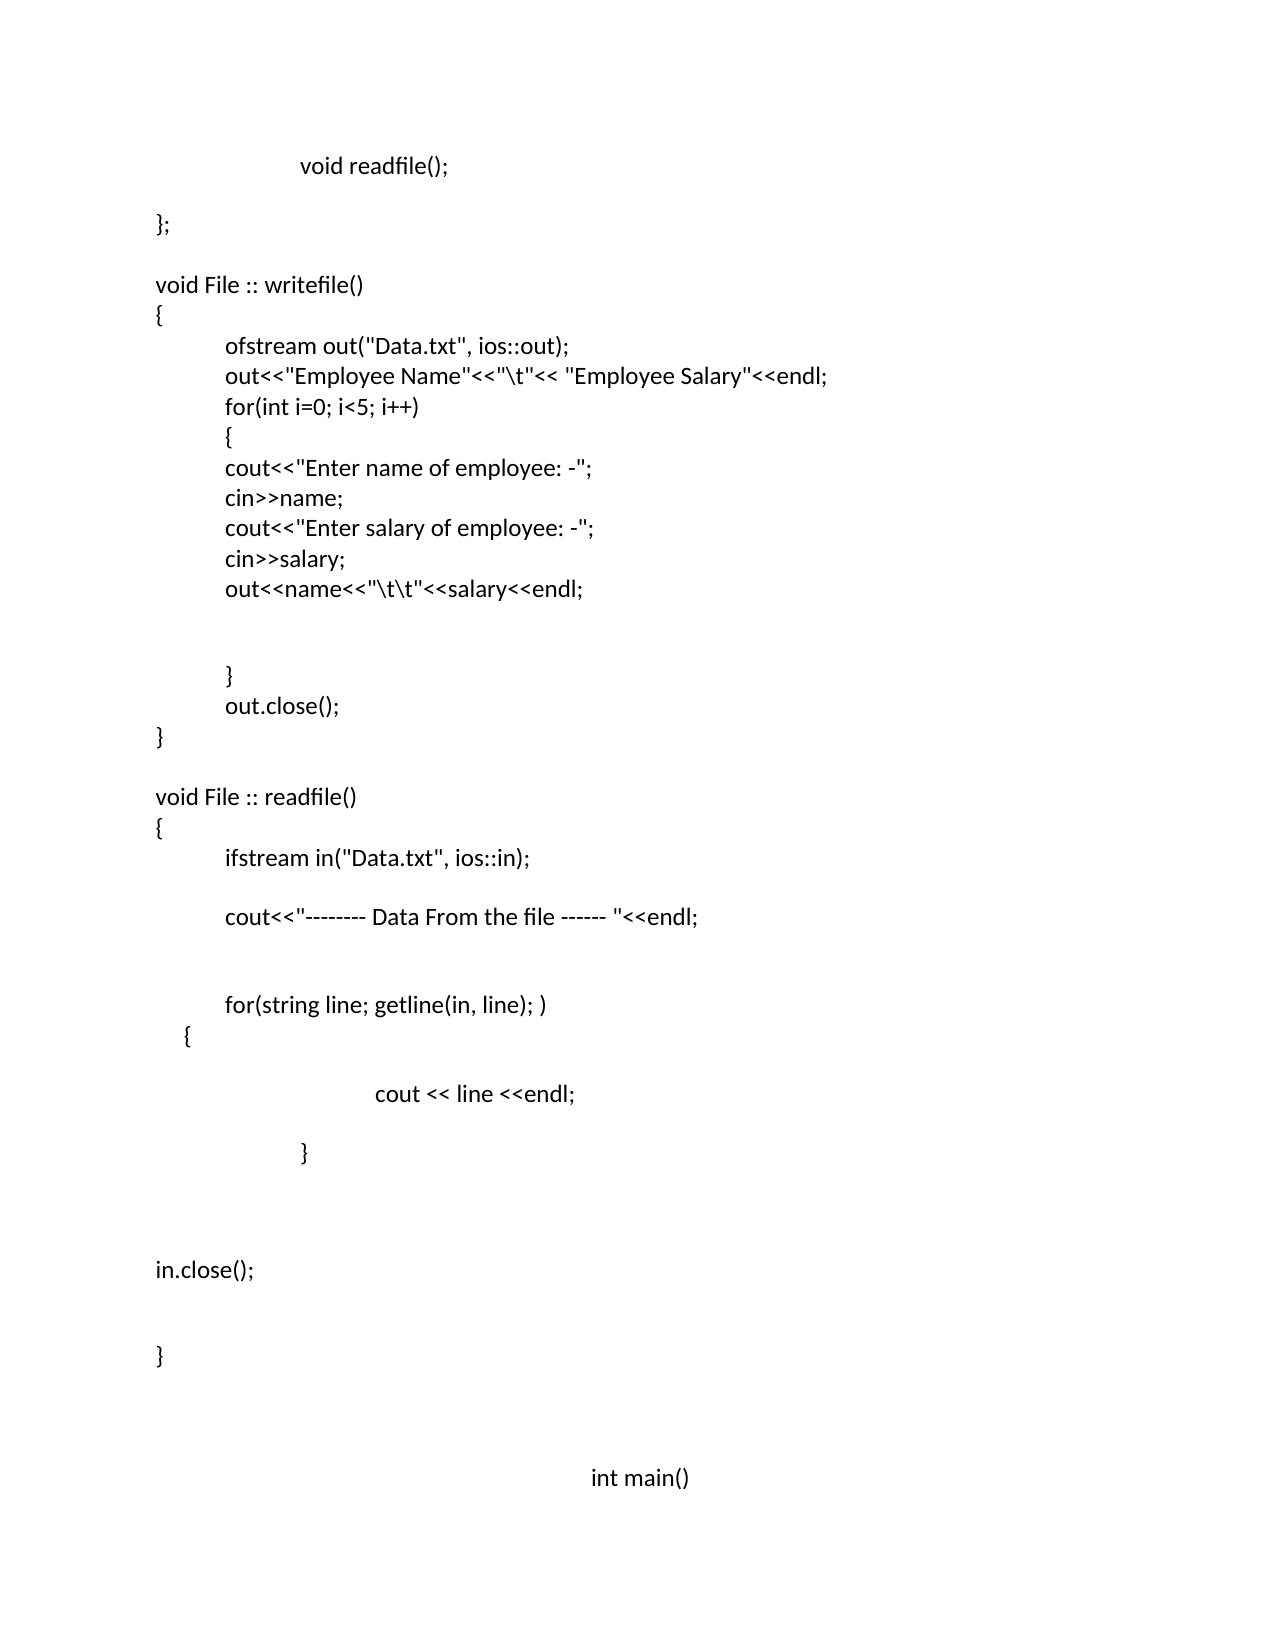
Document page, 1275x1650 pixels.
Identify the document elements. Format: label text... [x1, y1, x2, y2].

text in.close(); [155, 1254, 1125, 1284]
text cout << line <<endl; [155, 1078, 1125, 1109]
text void File :: writefile() [155, 269, 1125, 300]
text }; [155, 208, 1125, 239]
text { [155, 421, 1125, 452]
text } [155, 1137, 1125, 1167]
text } [155, 660, 1125, 690]
text } [155, 1340, 1125, 1371]
text ofstream out("Data.txt", ios::out); [155, 330, 1125, 361]
text void readfile(); [155, 150, 1125, 180]
text for(int i=0; i<5; i++) [155, 391, 1125, 421]
text int main() [155, 1462, 1125, 1492]
text cout<<"-------- Data From the file ------ "<<endl; [155, 901, 1125, 931]
text cin>>salary; [155, 543, 1125, 573]
text cout<<"Enter name of employee: -"; [155, 452, 1125, 482]
text void File :: readfile() [155, 782, 1125, 812]
text { [155, 1020, 1125, 1051]
text cin>>name; [155, 482, 1125, 513]
text { [155, 300, 1125, 330]
text out<<name<<"\t\t"<<salary<<endl; [155, 573, 1125, 604]
text cout<<"Enter salary of employee: -"; [155, 513, 1125, 543]
text for(string line; getline(in, line); ) [155, 990, 1125, 1020]
text out.close(); [155, 690, 1125, 721]
text out<<"Employee Name"<<"\t"<< "Employee Salary"<<endl; [155, 361, 1125, 391]
text { [155, 812, 1125, 842]
text ifstream in("Data.txt", ios::in); [155, 842, 1125, 873]
text } [155, 721, 1125, 751]
